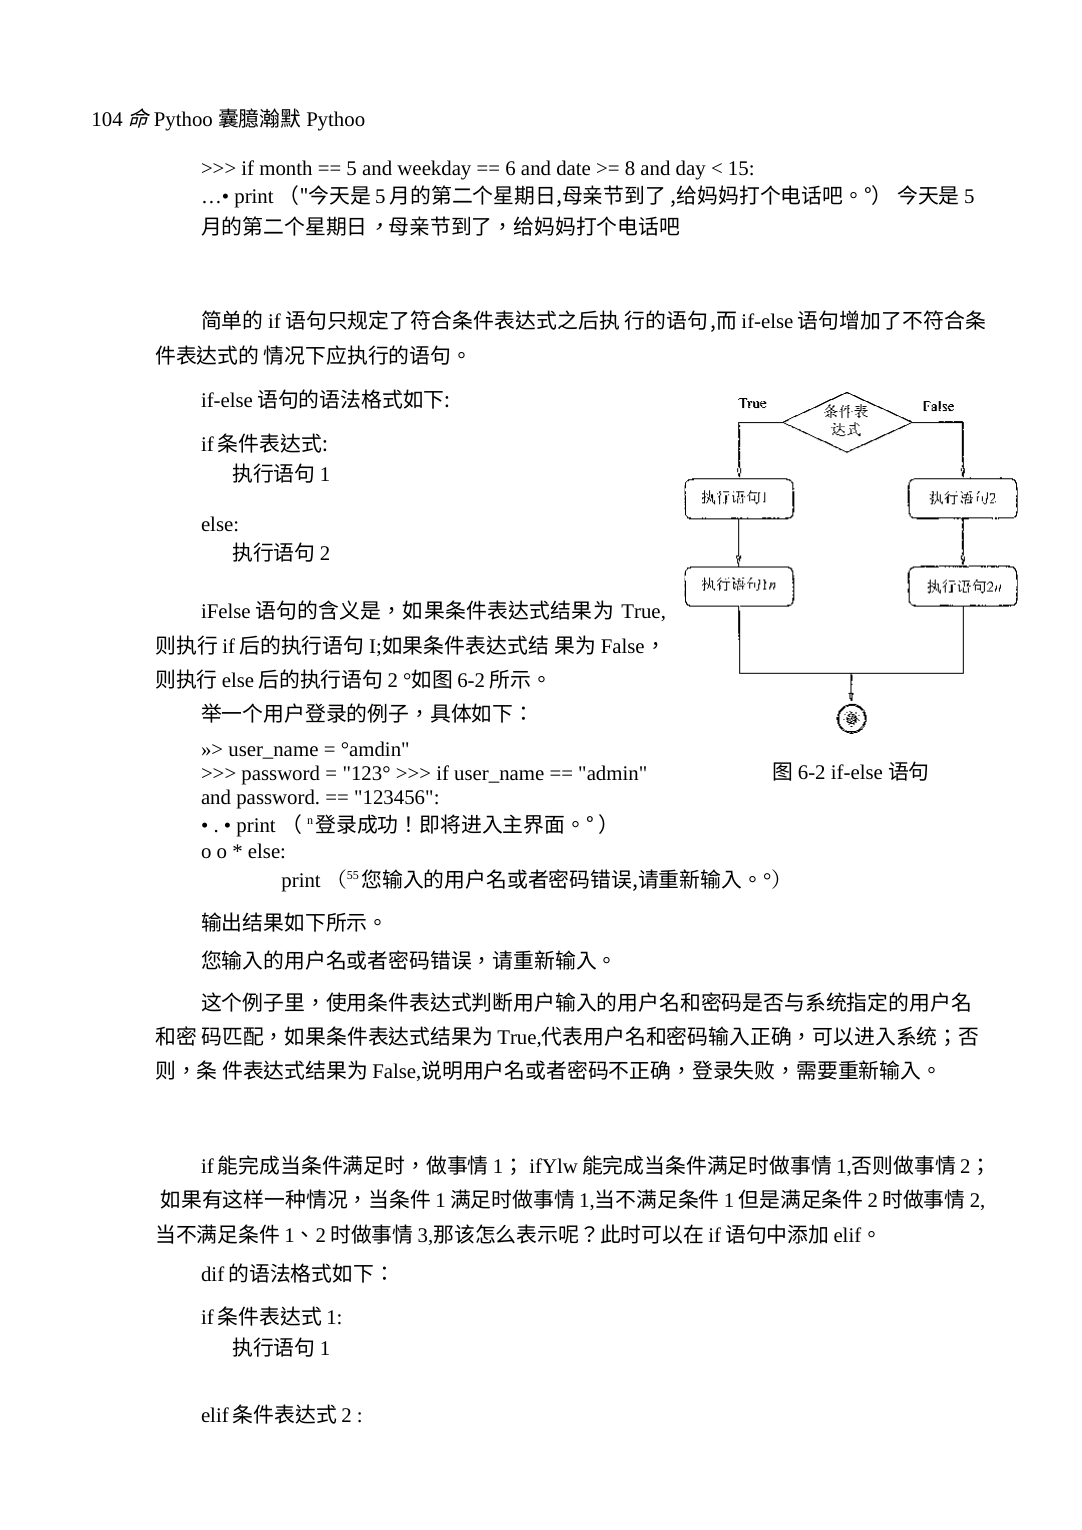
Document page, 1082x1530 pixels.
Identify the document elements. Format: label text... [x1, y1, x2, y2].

text >>> if month == 5 and weekday == 6 and date >= 8 and day < 15: [201, 156, 987, 180]
text …• print （"今天是5月的第二个星期日,母亲节到了 ,给妈妈打个电话吧。°） 今天是5月的第二个星期日，母亲节到了，给妈妈打个电话吧 [201, 180, 987, 240]
text 执行语句1 [232, 1331, 987, 1361]
text 您输入的用户名或者密码错误，请重新输入。 [201, 944, 987, 974]
text • . • print （ n登录成功！即将进入主界面。° ） [201, 809, 987, 839]
text »> user_name = °amdin" [201, 737, 987, 761]
text 这个例子里，使用条件表达式判断用户输入的用户名和密码是否与系统指定的用户名和密 码匹配，如果条件表达式结果为True,代表用户名和密码输入正确，可以进入系统；否则，条 件表达式结果为False,说明用户名或者密码不正确，登录失败，需要重新输入。 [155, 983, 987, 1085]
text iFelse语句的含义是，如果条件表达式结果为 True,则执行if后的执行语句I;如果条件表达式结 果为False，则执行else后的执行语句2 °如图6-2所示。 [155, 592, 684, 694]
text elif条件表达式2 : [201, 1398, 987, 1429]
text 执行语句2 [232, 536, 684, 567]
text print （55您输入的用户名或者密码错误,请重新输入。°） [86, 863, 987, 893]
text 执行语句1 [232, 457, 684, 487]
text o o * else: [201, 839, 987, 863]
text dif的语法格式如下： [201, 1257, 987, 1287]
text if条件表达式: [201, 427, 684, 457]
text if能完成当条件满足时，做事情1； ifYlw能完成当条件满足时做事情1,否则做事情2； 如果有这样一种情况，当条件1满足时做事情1,当不满足条件1但是满足条件2时做事情2, 当不满足条件1、2时做事情3,那该怎么表示呢？此时可以在if语句中添加elif。 [155, 1146, 987, 1249]
text 输出结果如下所示。 [201, 906, 987, 936]
text if-else语句的语法格式如下: [201, 383, 987, 413]
picture [684, 392, 1018, 734]
text >>> password = "123° >>> if user_name == "admin" and password. == "123456": [201, 761, 987, 809]
text 简单的if语句只规定了符合条件表达式之后执 行的语句,而if-else语句增加了不符合条件表达式的 情况下应执行的语句。 [155, 301, 987, 371]
text else: [201, 512, 684, 536]
text 举一个用户登录的例子，具体如下： [201, 694, 684, 728]
text if条件表达式1: [201, 1301, 987, 1331]
